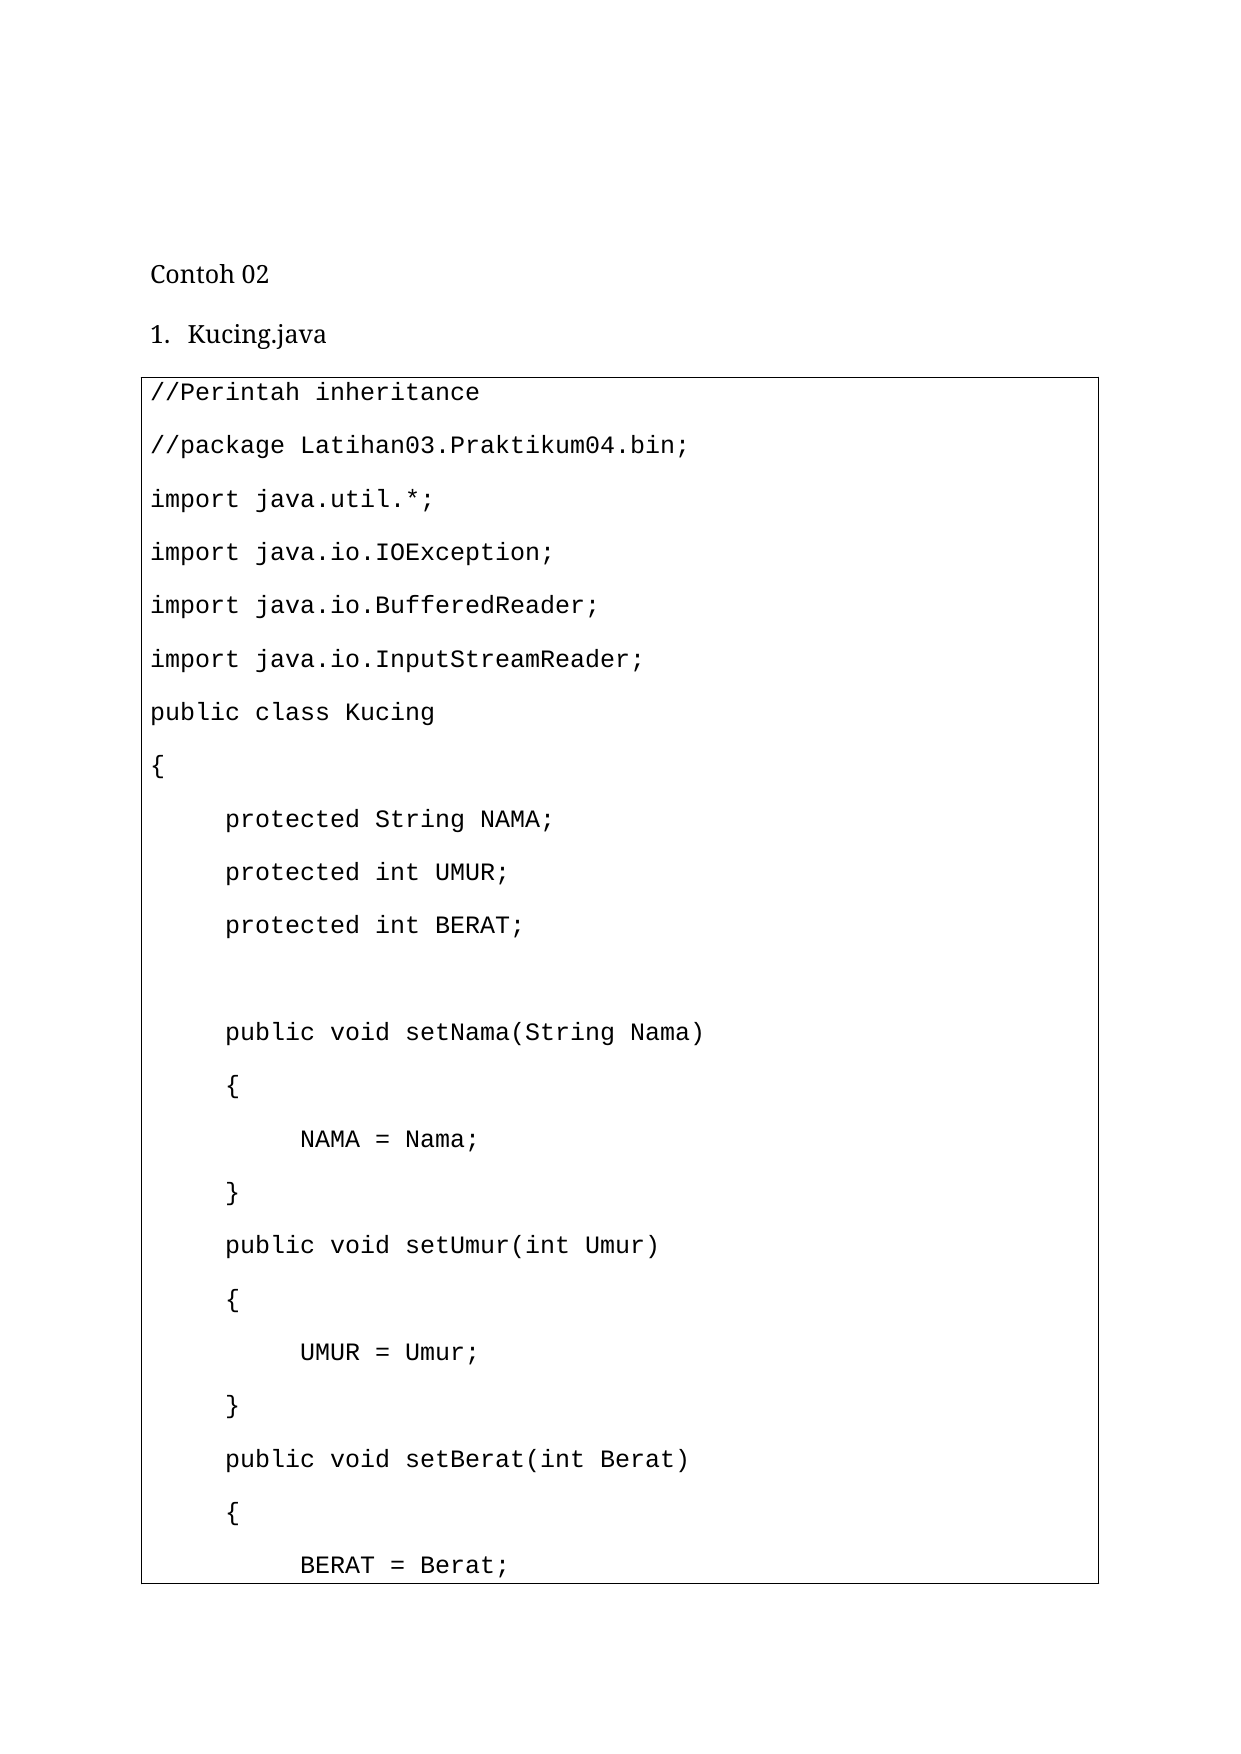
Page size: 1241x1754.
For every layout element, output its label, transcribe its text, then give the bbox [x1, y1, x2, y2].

text import java.util.*; [142, 483, 1098, 515]
text { [142, 1496, 1098, 1528]
text { [142, 750, 1098, 781]
text BERAT = Berat; [142, 1550, 1098, 1583]
text NAMA = Nama; [142, 1123, 1098, 1154]
text protected String NAMA; [142, 803, 1098, 835]
list Kucing.java [150, 317, 1090, 351]
text public void setBerat(int Berat) [142, 1443, 1098, 1474]
text protected int BERAT; [142, 910, 1098, 941]
text public void setNama(String Nama) [142, 1016, 1098, 1048]
text public void setUmur(int Umur) [142, 1230, 1098, 1261]
text } [142, 1176, 1098, 1208]
text //package Latihan03.Praktikum04.bin; [142, 430, 1098, 461]
text import java.io.BufferedReader; [142, 590, 1098, 621]
text //Perintah inheritance [142, 378, 1098, 408]
text } [142, 1390, 1098, 1421]
text Contoh 02 [150, 257, 1090, 291]
text { [142, 1070, 1098, 1101]
text public class Kucing [142, 697, 1098, 728]
text import java.io.InputStreamReader; [142, 643, 1098, 675]
text UMUR = Umur; [142, 1336, 1098, 1368]
text import java.io.IOException; [142, 537, 1098, 568]
text { [142, 1283, 1098, 1314]
text protected int UMUR; [142, 857, 1098, 888]
